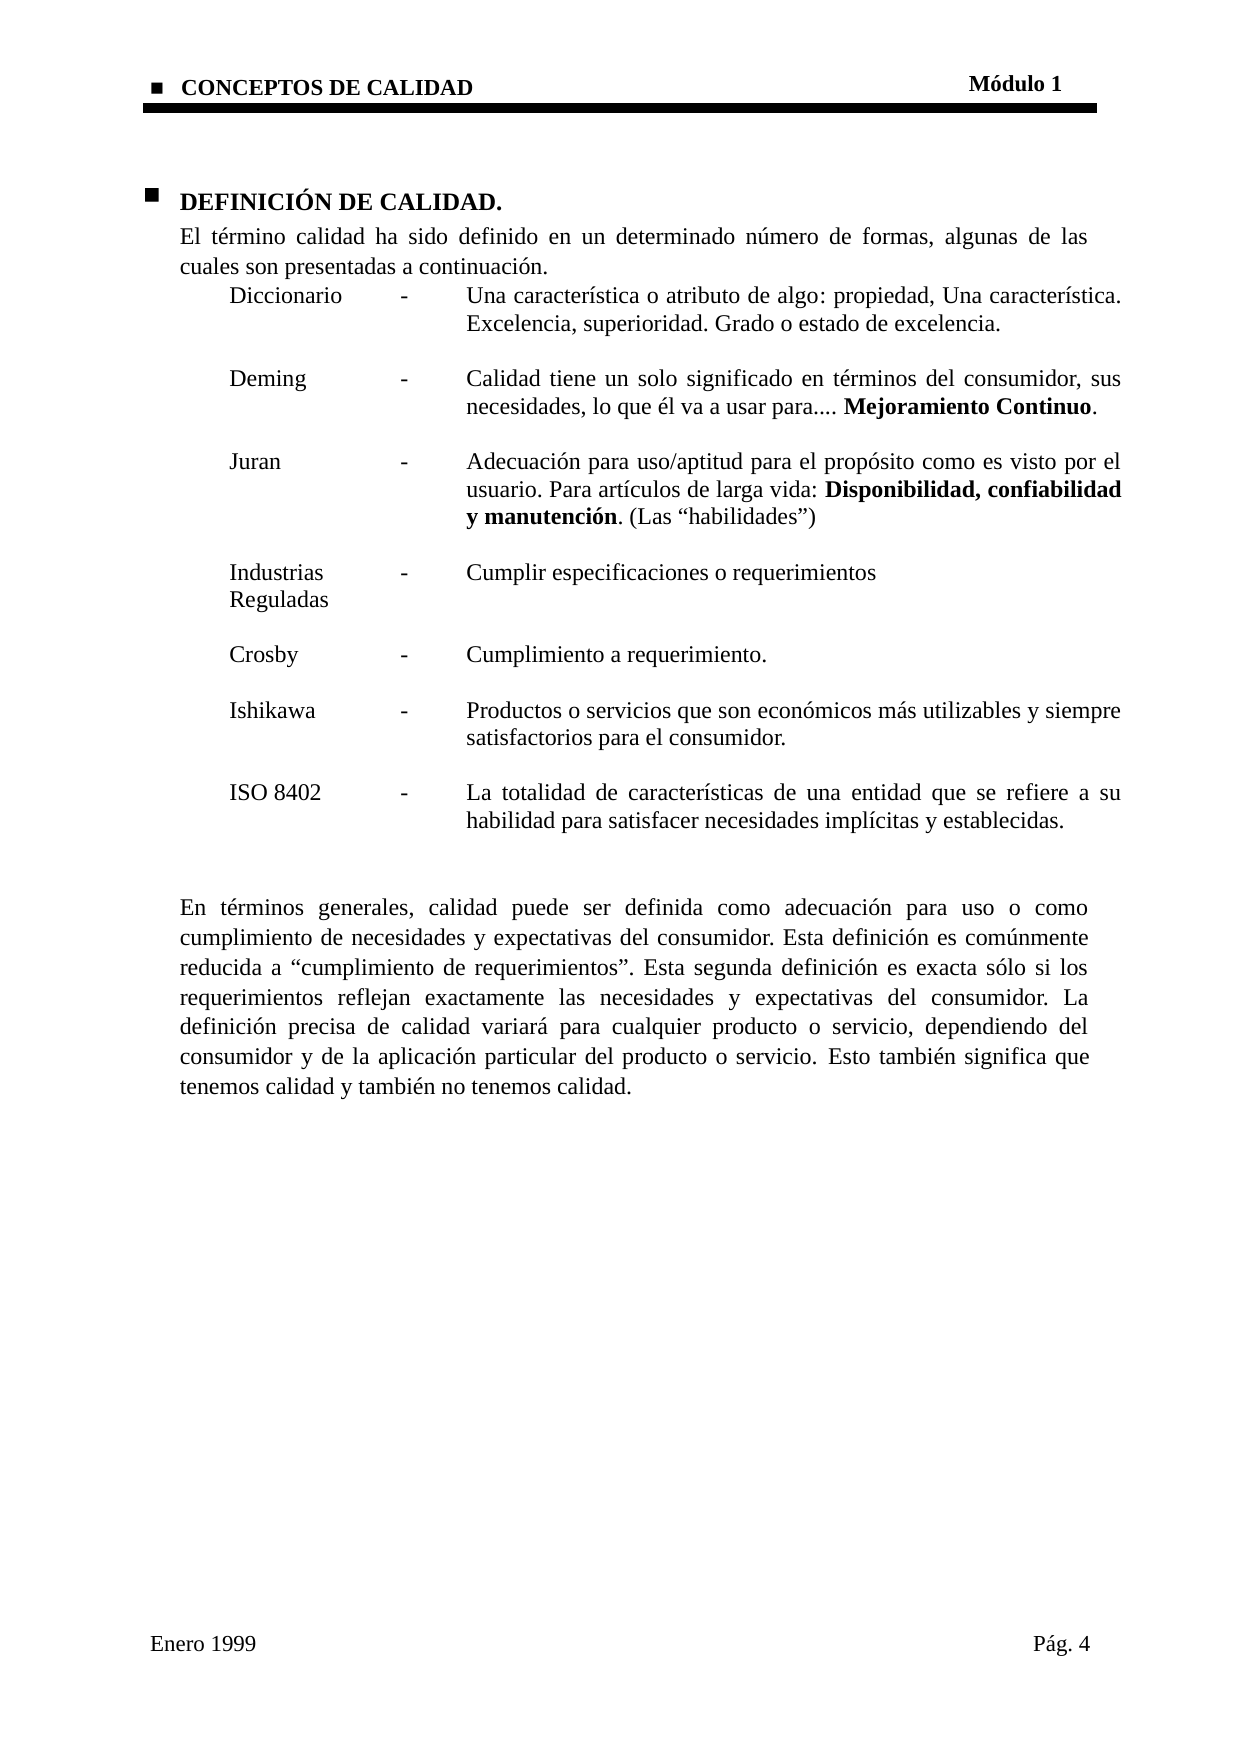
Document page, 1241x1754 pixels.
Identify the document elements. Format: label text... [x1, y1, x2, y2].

text El término calidad ha sido definido en un determinado número de formas, algunas de las cuales son presentadas a continuación. [179, 222, 1090, 279]
table_cell Productos o servicios que son económicos más utilizables y siempre satisfactorios para el consumidor. [425, 696, 1133, 778]
table_cell - [359, 558, 425, 640]
table_cell Cumplir especificaciones o requerimientos [425, 558, 1133, 640]
table_header Diccionario [188, 282, 359, 364]
table_cell Calidad tiene un solo significado en términos del consumidor, sus necesidades, lo que él va a usar para.... Mejoramiento Continuo. [425, 364, 1133, 447]
table_cell La totalidad de características de una entidad que se refiere a su habilidad para satisfacer necesidades implícitas y establecidas. [425, 779, 1133, 834]
table_cell Juran [188, 447, 359, 558]
table_cell Deming [188, 364, 359, 447]
table_cell - [359, 696, 425, 778]
table_header - [359, 282, 425, 364]
list DEFINICIÓN DE CALIDAD. [142, 181, 1090, 219]
table_cell Cumplimiento a requerimiento. [425, 640, 1133, 696]
table_cell Adecuación para uso/aptitud para el propósito como es visto por el usuario. Para artículos de larga vida: Disponibilidad, confiabilidad y manutención. (Las “habilidades”) [425, 447, 1133, 558]
table_header Una característica o atributo de algo: propiedad, Una característica. Excelencia, superioridad. Grado o estado de excelencia. [425, 282, 1133, 364]
table_cell ISO 8402 [188, 779, 359, 834]
table_cell Crosby [188, 640, 359, 696]
table_cell - [359, 364, 425, 447]
text En términos generales, calidad puede ser definida como adecuación para uso o como cumplimiento de necesidades y expectativas del consumidor. Esta definición es comúnmente reducida a “cumplimiento de requerimientos”. Esta segunda definición es exacta sólo si los requerimientos reflejan exactamente las necesidades y expectativas del consumidor. La definición precisa de calidad variará para cualquier producto o servicio, dependiendo del consumidor y de la aplicación particular del producto o servicio. Esto también significa que tenemos calidad y también no tenemos calidad. [179, 893, 1090, 1099]
table_cell Ishikawa [188, 696, 359, 778]
table_cell - [359, 447, 425, 558]
table_cell - [359, 779, 425, 834]
table_cell Industrias Reguladas [188, 558, 359, 640]
table_cell - [359, 640, 425, 696]
